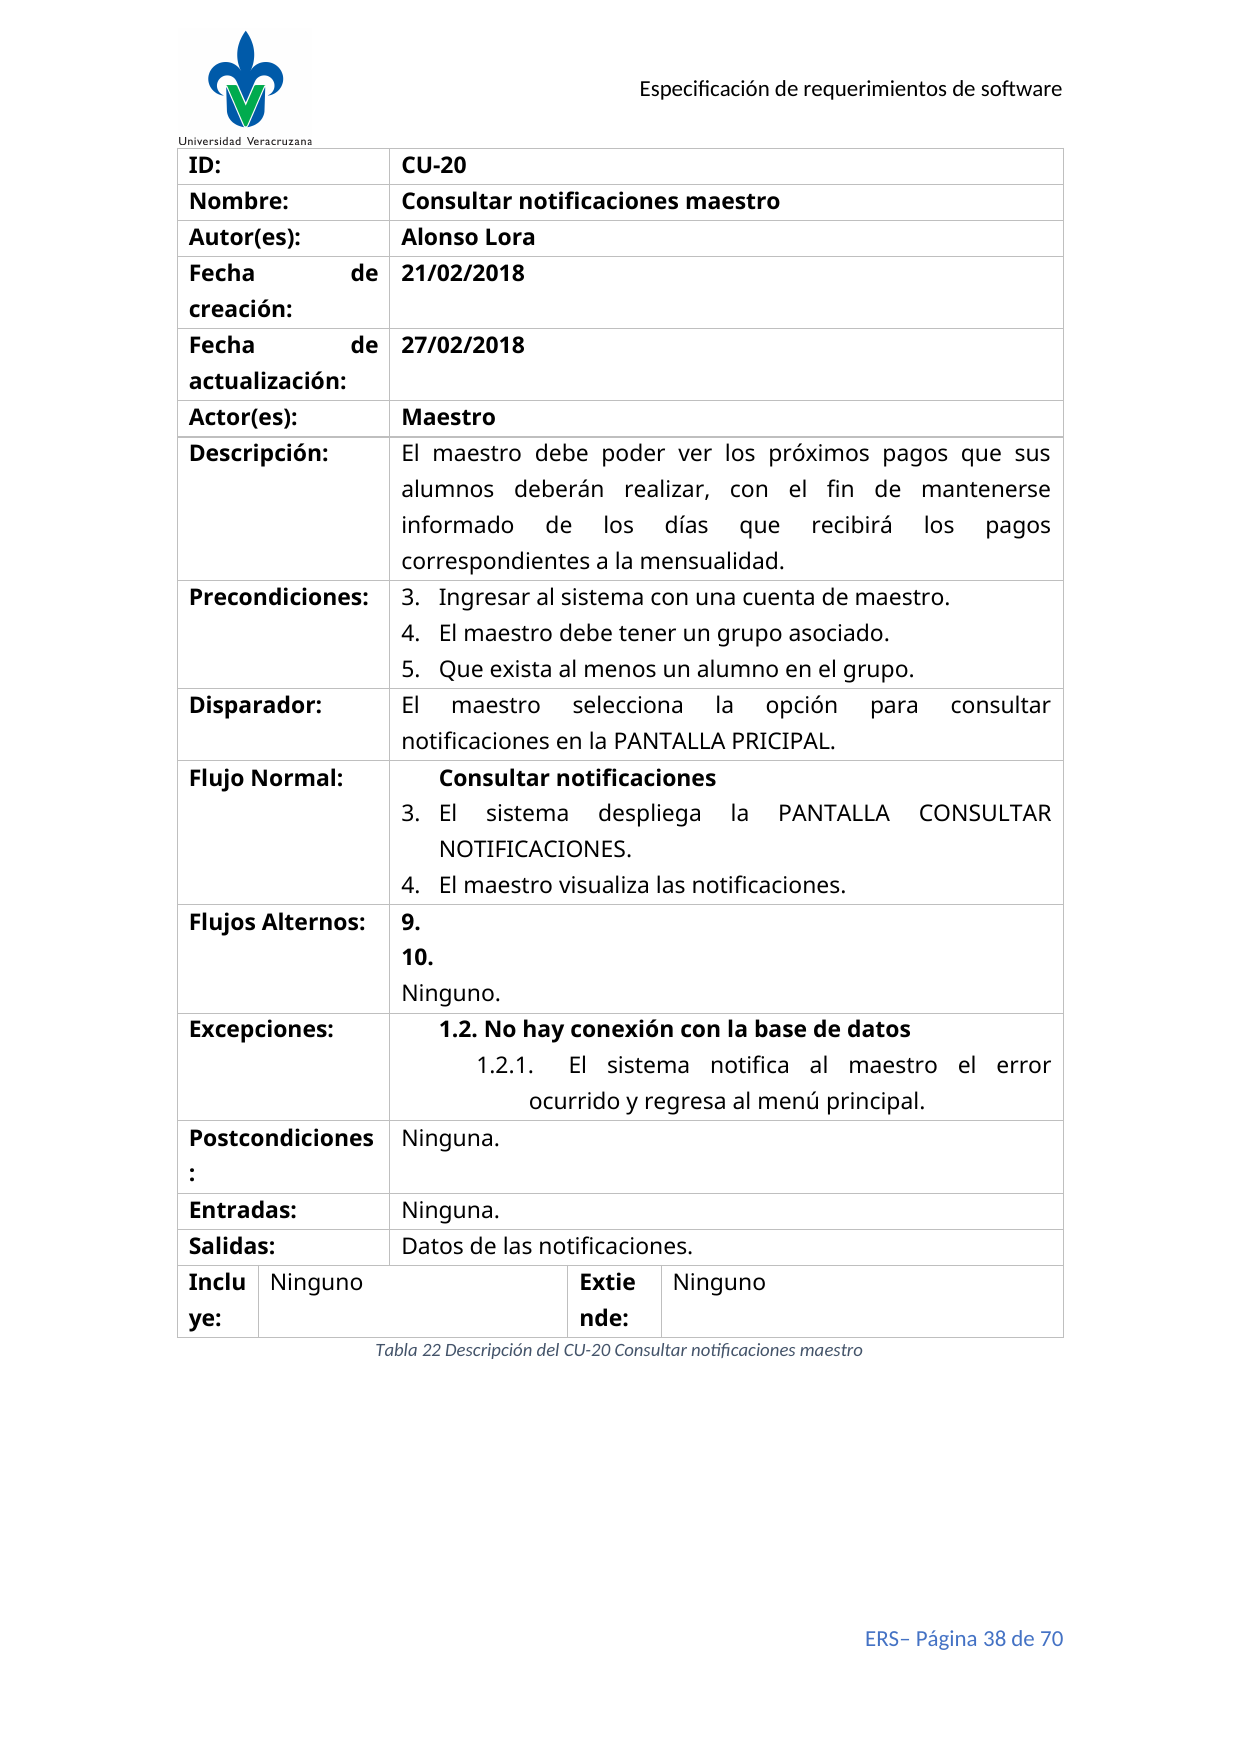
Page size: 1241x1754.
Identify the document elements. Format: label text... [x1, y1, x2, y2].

table_cell Ingresar al sistema con una cuenta de maestro. El maestro debe tener un grupo asociado. Que exista al menos un alumno en el grupo. [390, 581, 1063, 688]
table_cell Descripción: [178, 438, 389, 580]
table_cell Ninguno [662, 1266, 1063, 1337]
table_cell Ninguno [259, 1266, 567, 1337]
table_cell Salidas: [178, 1230, 389, 1265]
text Tabla 22 Descripción del CU-20 Consultar notificaciones maestro [177, 1338, 1063, 1361]
table_cell 21/02/2018 [390, 257, 1063, 328]
table_cell Consultar notificaciones El sistema despliega la PANTALLA CONSULTAR NOTIFICACIONES. El maestro visualiza las notificaciones. [390, 761, 1063, 904]
table_cell Precondiciones: [178, 581, 389, 688]
table_cell Postcondiciones: [178, 1121, 389, 1192]
table_cell Ninguna. [390, 1194, 1063, 1229]
table_cell 27/02/2018 [390, 329, 1063, 400]
table_cell Ninguna. [390, 1121, 1063, 1192]
table_header CU-20 [390, 149, 1063, 184]
table_cell Ninguno. [390, 905, 1063, 1012]
picture [177, 28, 312, 144]
table_cell Consultar notificaciones maestro [390, 185, 1063, 220]
table_cell Fecha de actualización: [178, 329, 389, 400]
table_cell Actor(es): [178, 401, 389, 436]
table_cell Extiende: [568, 1266, 661, 1337]
table_cell Disparador: [178, 689, 389, 760]
table_cell No hay conexión con la base de datos El sistema notifica al maestro el error ocurrido y regresa al menú principal. [390, 1014, 1063, 1120]
table_cell Excepciones: [178, 1014, 389, 1120]
table_cell Flujo Normal: [178, 761, 389, 904]
table_cell El maestro debe poder ver los próximos pagos que sus alumnos deberán realizar, con el fin de mantenerse informado de los días que recibirá los pagos correspondientes a la mensualidad. [390, 438, 1063, 580]
table_cell Alonso Lora [390, 221, 1063, 256]
table_cell Autor(es): [178, 221, 389, 256]
table_cell El maestro selecciona la opción para consultar notificaciones en la PANTALLA PRICIPAL. [390, 689, 1063, 760]
table_cell Incluye: [178, 1266, 258, 1337]
table_cell Flujos Alternos: [178, 905, 389, 1012]
table_cell Maestro [390, 401, 1063, 436]
table_cell Entradas: [178, 1194, 389, 1229]
table_cell Nombre: [178, 185, 389, 220]
table_cell Fecha de creación: [178, 257, 389, 328]
table_cell Datos de las notificaciones. [390, 1230, 1063, 1265]
table_header ID: [178, 149, 389, 184]
